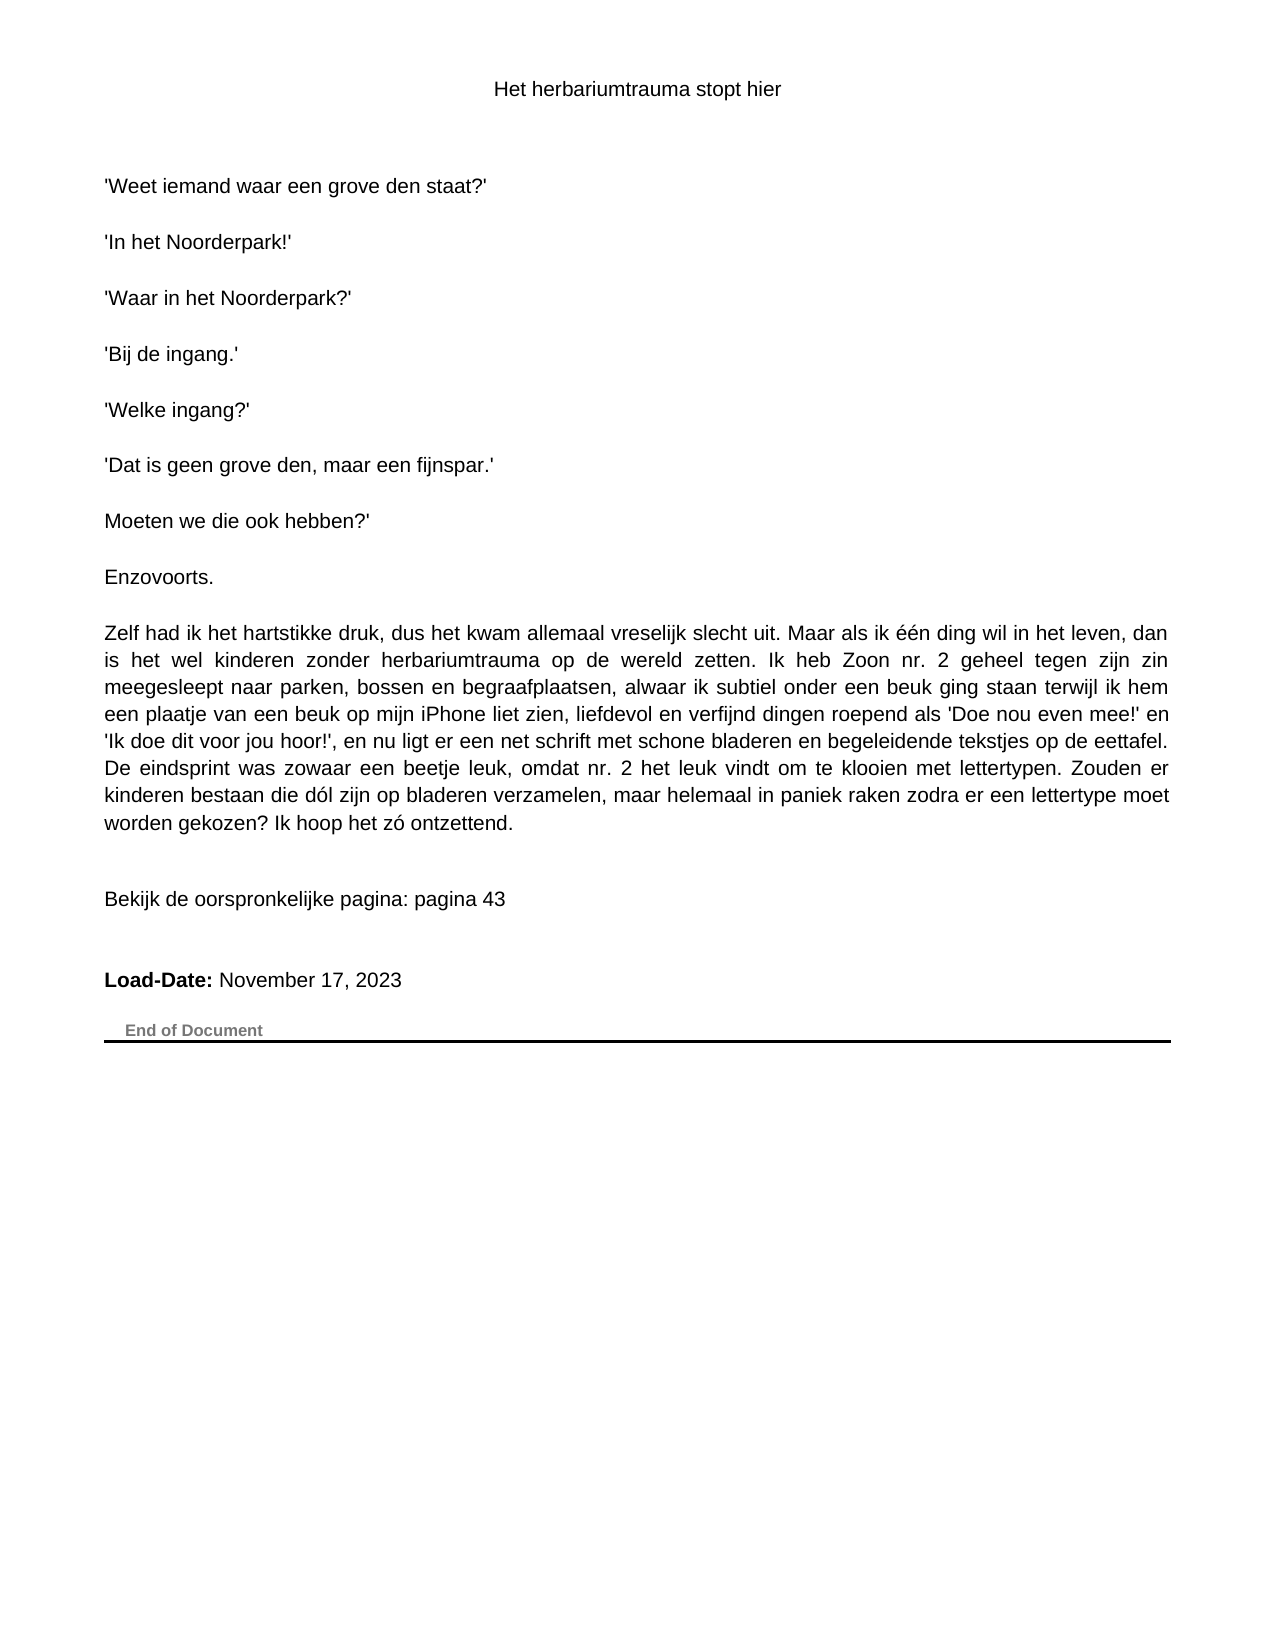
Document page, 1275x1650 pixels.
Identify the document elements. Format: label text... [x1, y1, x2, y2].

text 'Dat is geen grove den, maar een fijnspar.' [104, 450, 1171, 477]
text Moeten we die ook hebben?' [104, 506, 1171, 533]
text 'Waar in het Noorderpark?' [104, 283, 1171, 310]
text Enzovoorts. [104, 562, 1171, 589]
text End of Document [125, 1021, 1171, 1040]
text 'In het Noorderpark!' [104, 227, 1171, 254]
text Bekijk de oorspronkelijke pagina: pagina 43 [104, 884, 1171, 911]
text 'Welke ingang?' [104, 394, 1171, 421]
text 'Weet iemand waar een grove den staat?' [104, 171, 1171, 198]
text Load-Date: November 17, 2023 [104, 936, 1171, 992]
text Zelf had ik het hartstikke druk, dus het kwam allemaal vreselijk slecht uit. Maar als ik één ding wil in het leven, dan is het wel kinderen zonder herbariumtrauma op de wereld zetten. Ik heb Zoon nr. 2 geheel tegen zijn zin meegesleept naar parken, bossen en begraafplaatsen, alwaar ik subtiel onder een beuk ging staan terwijl ik hem een plaatje van een beuk op mijn iPhone liet zien, liefdevol en verfijnd dingen roepend als 'Doe nou even mee!' en 'Ik doe dit voor jou hoor!', en nu ligt er een net schrift met schone bladeren en begeleidende tekstjes op de eettafel. De eindsprint was zowaar een beetje leuk, omdat nr. 2 het leuk vindt om te klooien met lettertypen. Zouden er kinderen bestaan die dól zijn op bladeren verzamelen, maar helemaal in paniek raken zodra er een lettertype moet worden gekozen? Ik hoop het zó ontzettend. [104, 618, 1171, 834]
text 'Bij de ingang.' [104, 338, 1171, 366]
